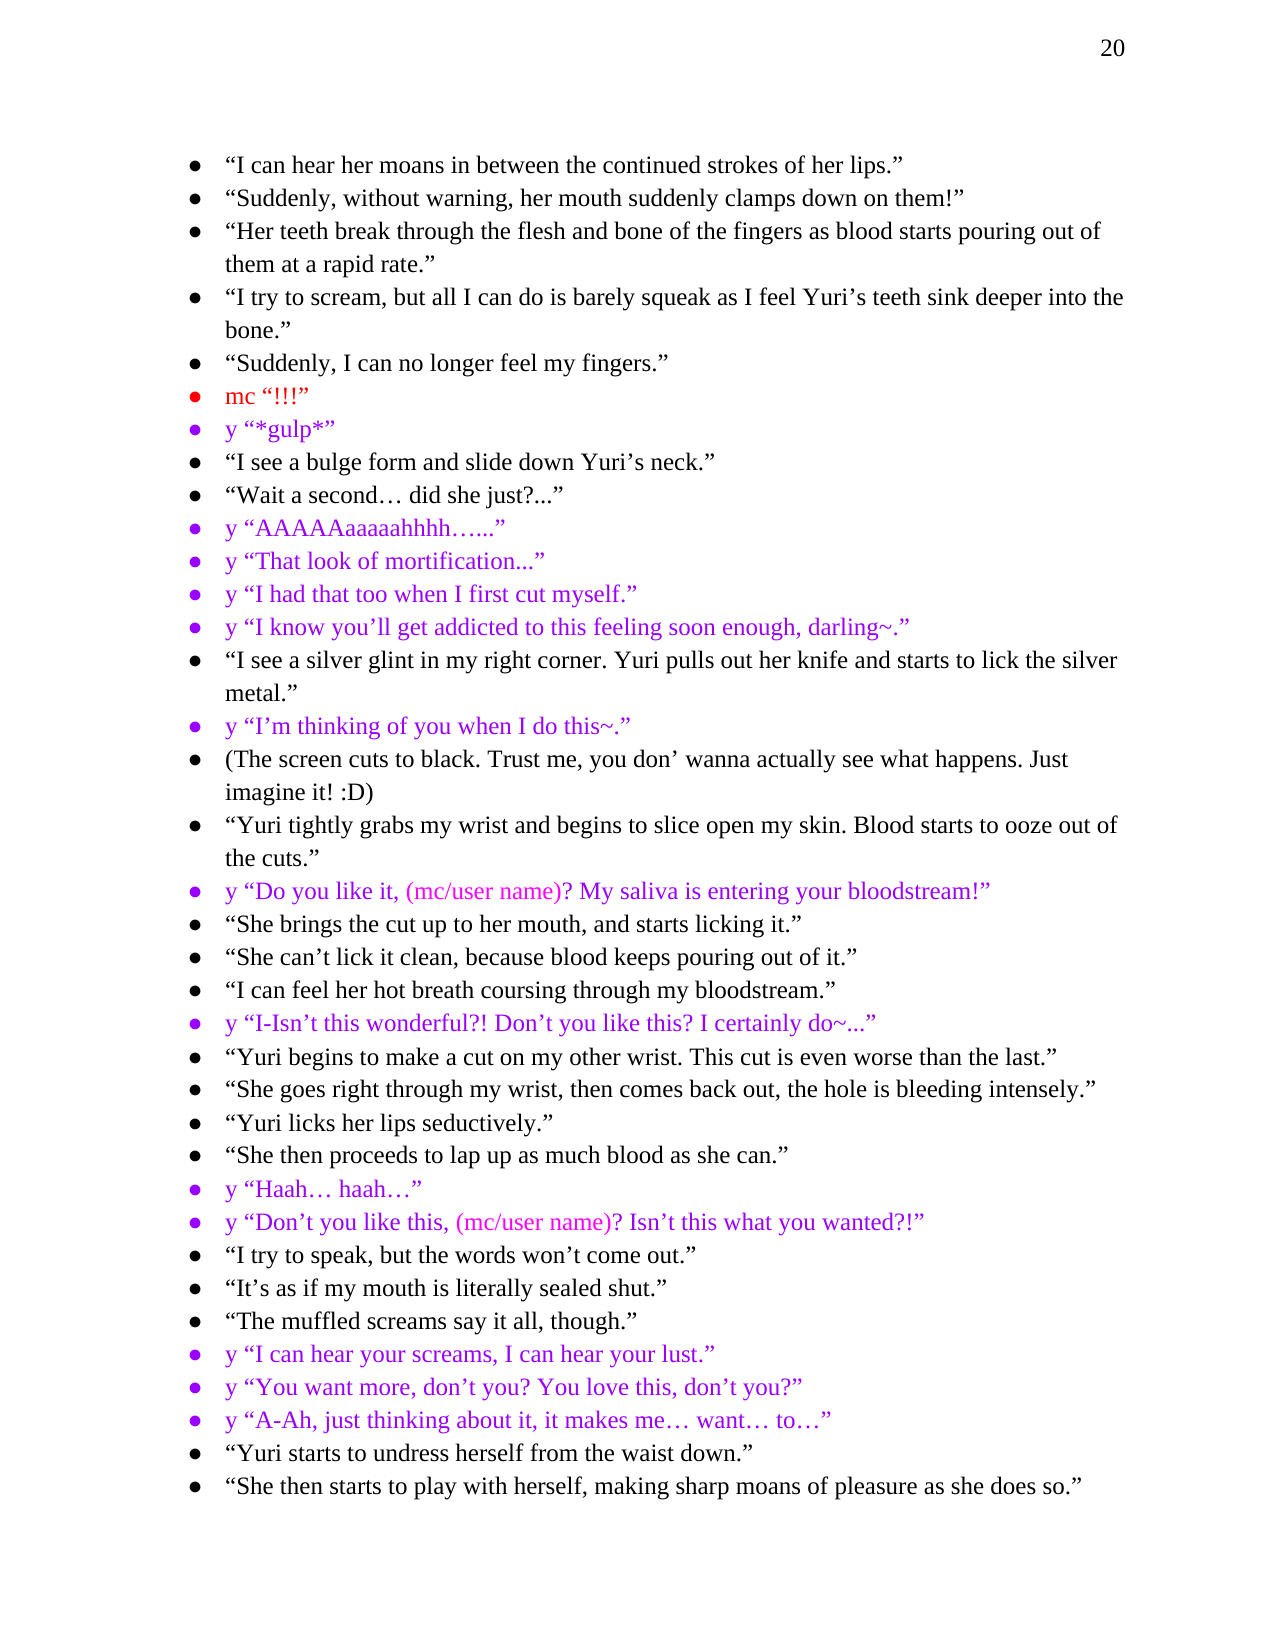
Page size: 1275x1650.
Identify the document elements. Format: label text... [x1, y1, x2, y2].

list “I see a silver glint in my right corner. Yuri pulls out her knife and starts to lick the silver metal.” [187, 645, 1125, 707]
list y “You want more, don’t you? You love this, don’t you?” [187, 1372, 1125, 1401]
list y “*gulp*” [187, 414, 1125, 443]
list y “I’m thinking of you when I do this~.” [187, 711, 1125, 740]
list “I can feel her hot breath coursing through my bloodstream.” [187, 976, 1125, 1004]
list y “I had that too when I first cut myself.” [187, 579, 1125, 608]
list y “Do you like it, (mc/user name)? My saliva is entering your bloodstream!” [187, 876, 1125, 905]
list y “I can hear your screams, I can hear your lust.” [187, 1339, 1125, 1367]
list “The muffled screams say it all, though.” [187, 1306, 1125, 1334]
list “I try to speak, but the words won’t come out.” [187, 1240, 1125, 1268]
list y “I know you’ll get addicted to this feeling soon enough, darling~.” [187, 612, 1125, 641]
list y “A-Ah, just thinking about it, it makes me… want… to…” [187, 1405, 1125, 1433]
list (The screen cuts to black. Trust me, you don’ wanna actually see what happens. Just imagine it! :D) [187, 744, 1125, 806]
list “I try to scream, but all I can do is barely squeak as I feel Yuri’s teeth sink deeper into the bone.” [187, 282, 1125, 344]
list y “Don’t you like this, (mc/user name)? Isn’t this what you wanted?!” [187, 1207, 1125, 1235]
list “Wait a second… did she just?...” [187, 480, 1125, 509]
list “Yuri starts to undress herself from the waist down.” [187, 1438, 1125, 1467]
list “I can hear her moans in between the continued strokes of her lips.” [187, 150, 1125, 179]
list “Yuri licks her lips seductively.” [187, 1108, 1125, 1136]
list y “That look of mortification...” [187, 546, 1125, 575]
list “She then starts to play with herself, making sharp moans of pleasure as she does so.” [187, 1471, 1125, 1499]
list “Suddenly, without warning, her mouth suddenly clamps down on them!” [187, 183, 1125, 212]
list “Her teeth break through the flesh and bone of the fingers as blood starts pouring out of them at a rapid rate.” [187, 216, 1125, 278]
list y “Haah… haah…” [187, 1174, 1125, 1202]
list “It’s as if my mouth is literally sealed shut.” [187, 1273, 1125, 1301]
list “She goes right through my wrist, then comes back out, the hole is bleeding intensely.” [187, 1074, 1125, 1103]
list “Yuri begins to make a cut on my other wrist. This cut is even worse than the last.” [187, 1042, 1125, 1070]
list “She brings the cut up to her mouth, and starts licking it.” [187, 909, 1125, 938]
list y “AAAAAaaaaahhhh…...” [187, 513, 1125, 542]
list y “I-Isn’t this wonderful?! Don’t you like this? I certainly do~...” [187, 1008, 1125, 1037]
list “She can’t lick it clean, because blood keeps pouring out of it.” [187, 942, 1125, 971]
list “Yuri tightly grabs my wrist and begins to slice open my skin. Blood starts to ooze out of the cuts.” [187, 810, 1125, 872]
list “I see a bulge form and slide down Yuri’s neck.” [187, 447, 1125, 476]
list mc “!!!” [187, 381, 1125, 410]
list “Suddenly, I can no longer feel my fingers.” [187, 348, 1125, 377]
list “She then proceeds to lap up as much blood as she can.” [187, 1141, 1125, 1169]
